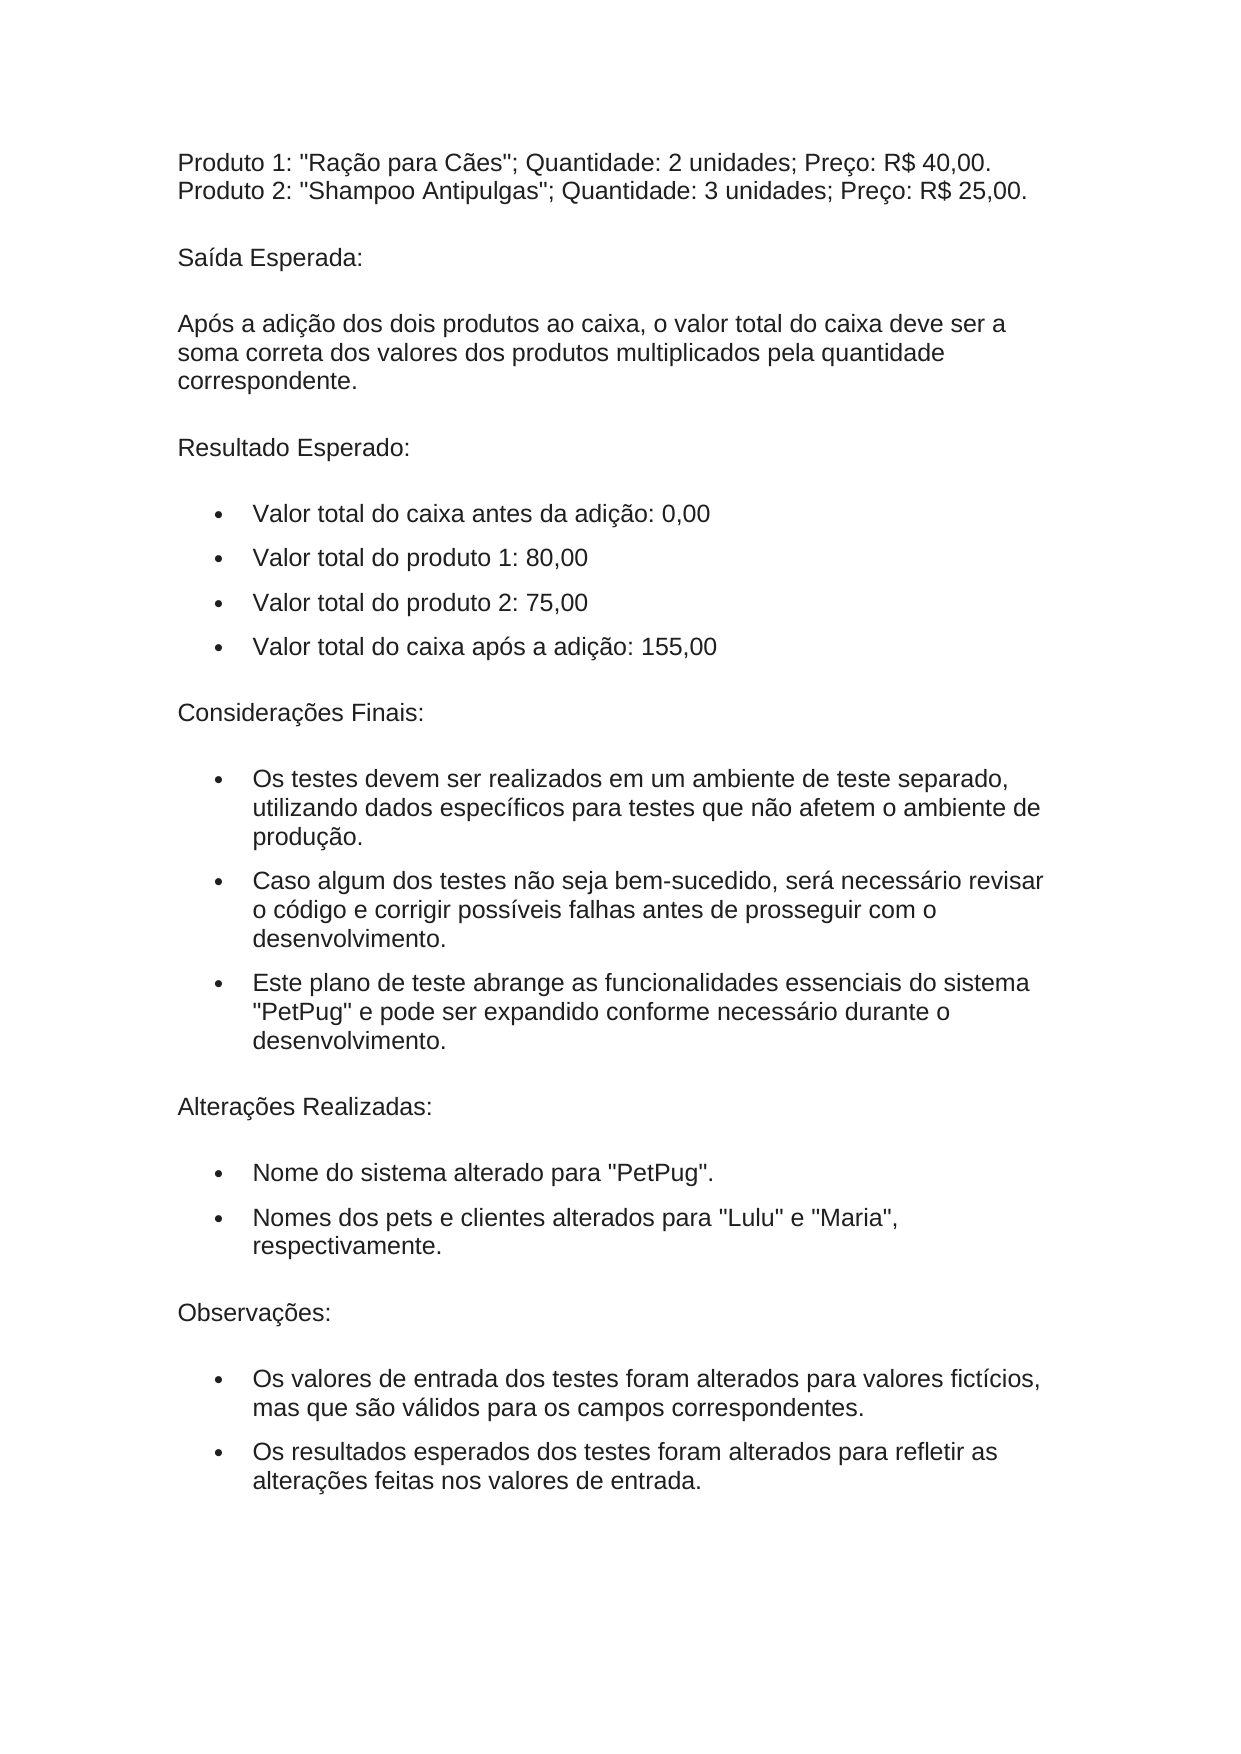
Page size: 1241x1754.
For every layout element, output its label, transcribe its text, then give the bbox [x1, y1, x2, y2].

list Os resultados esperados dos testes foram alterados para refletir as alterações feitas nos valores de entrada. [215, 1437, 1063, 1494]
list Nomes dos pets e clientes alterados para "Lulu" e "Maria", respectivamente. [215, 1203, 1063, 1260]
list Valor total do produto 1: 80,00 [215, 543, 1063, 572]
text Saída Esperada: [177, 243, 1063, 271]
list Valor total do caixa antes da adição: 0,00 [215, 499, 1063, 528]
text Resultado Esperado: [177, 433, 1063, 461]
text Observações: [177, 1298, 1063, 1326]
list Este plano de teste abrange as funcionalidades essenciais do sistema "PetPug" e pode ser expandido conforme necessário durante o desenvolvimento. [215, 968, 1063, 1054]
list Valor total do produto 2: 75,00 [215, 588, 1063, 616]
text Após a adição dos dois produtos ao caixa, o valor total do caixa deve ser a soma correta dos valores dos produtos multiplicados pela quantidade correspondente. [177, 309, 1063, 395]
text Produto 1: "Ração para Cães"; Quantidade: 2 unidades; Preço: R$ 40,00. Produto 2: "Shampoo Antipulgas"; Quantidade: 3 unidades; Preço: R$ 25,00. [177, 148, 1063, 205]
list Os valores de entrada dos testes foram alterados para valores fictícios, mas que são válidos para os campos correspondentes. [215, 1364, 1063, 1421]
list Valor total do caixa após a adição: 155,00 [215, 632, 1063, 661]
text Alterações Realizadas: [177, 1092, 1063, 1121]
list Nome do sistema alterado para "PetPug". [215, 1158, 1063, 1187]
text Considerações Finais: [177, 698, 1063, 727]
list Os testes devem ser realizados em um ambiente de teste separado, utilizando dados específicos para testes que não afetem o ambiente de produção. [215, 764, 1063, 851]
list Caso algum dos testes não seja bem-sucedido, será necessário revisar o código e corrigir possíveis falhas antes de prosseguir com o desenvolvimento. [215, 866, 1063, 953]
